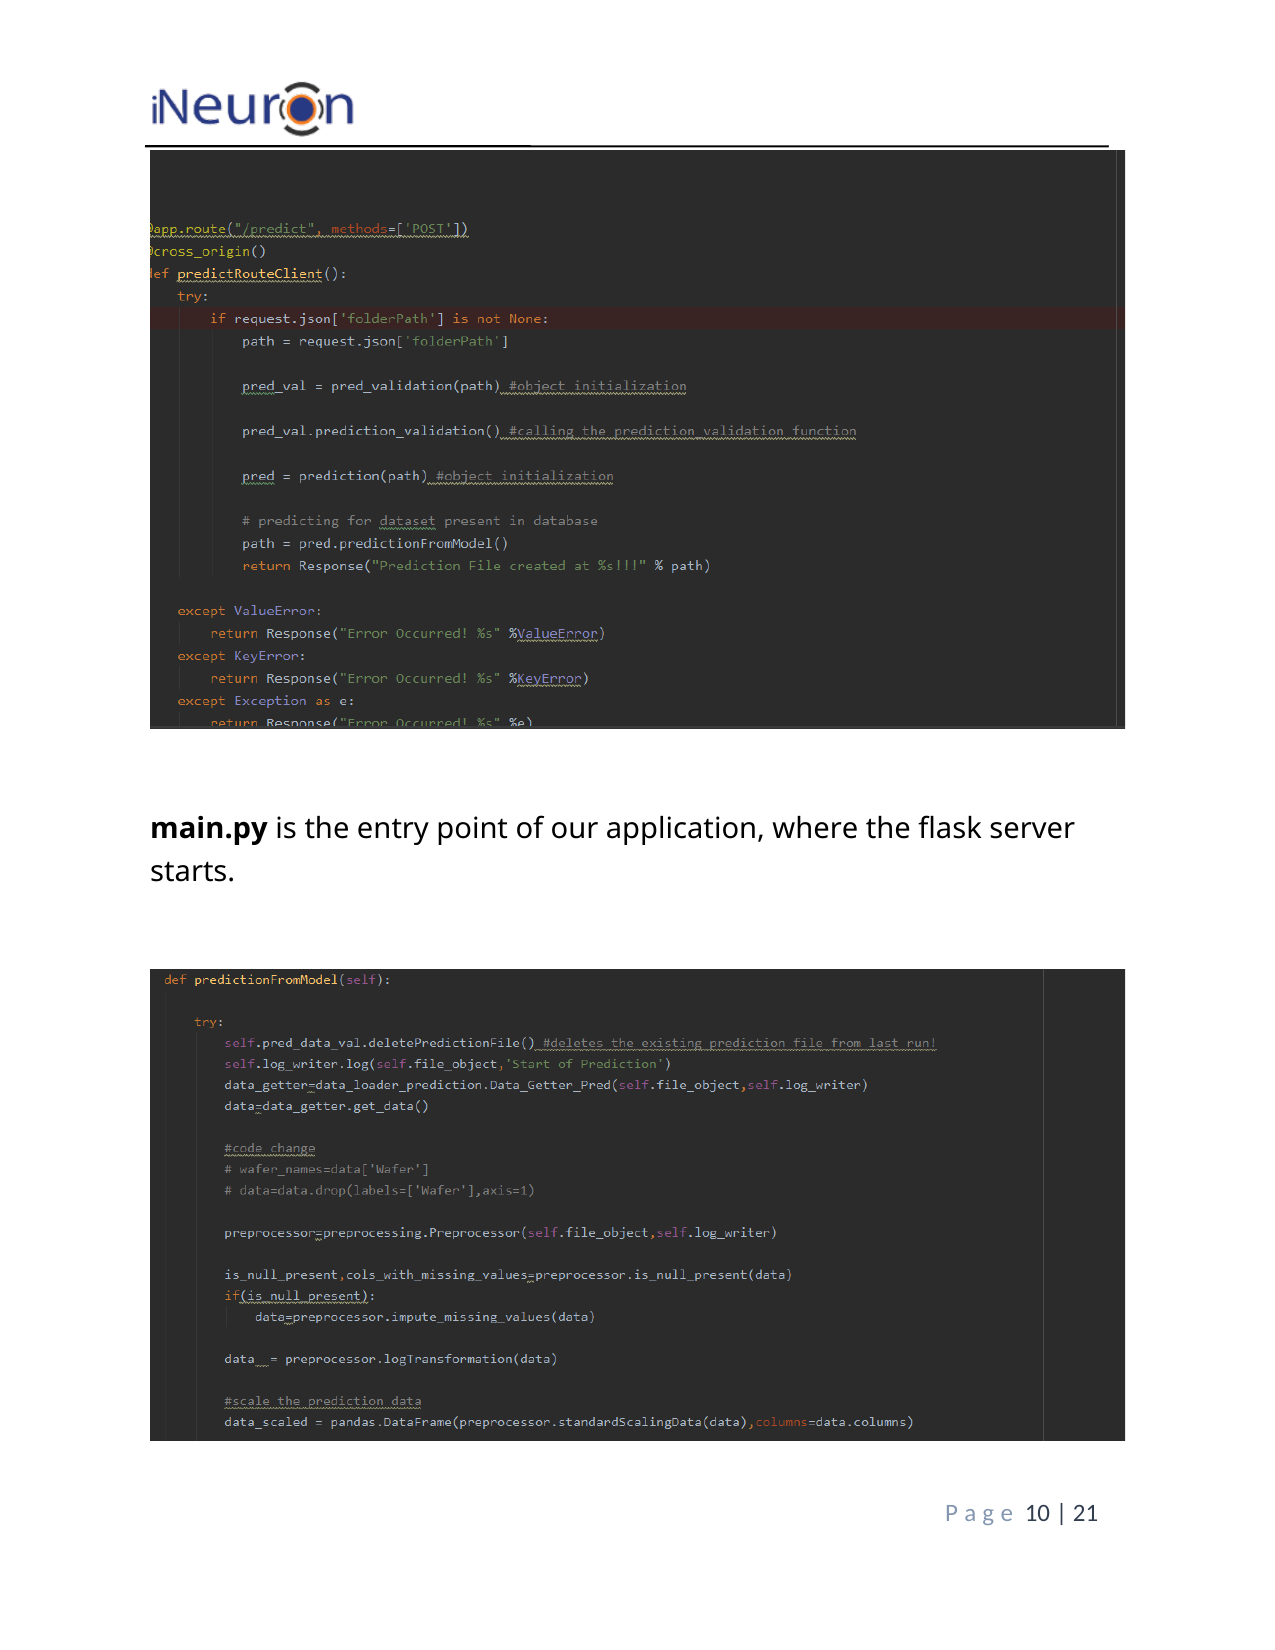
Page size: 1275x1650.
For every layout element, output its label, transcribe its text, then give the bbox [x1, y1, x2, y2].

picture [150, 969, 1125, 1441]
text main.py is the entry point of our application, where the flask server starts. [150, 807, 1125, 890]
picture [150, 75, 357, 138]
picture [150, 150, 1125, 729]
